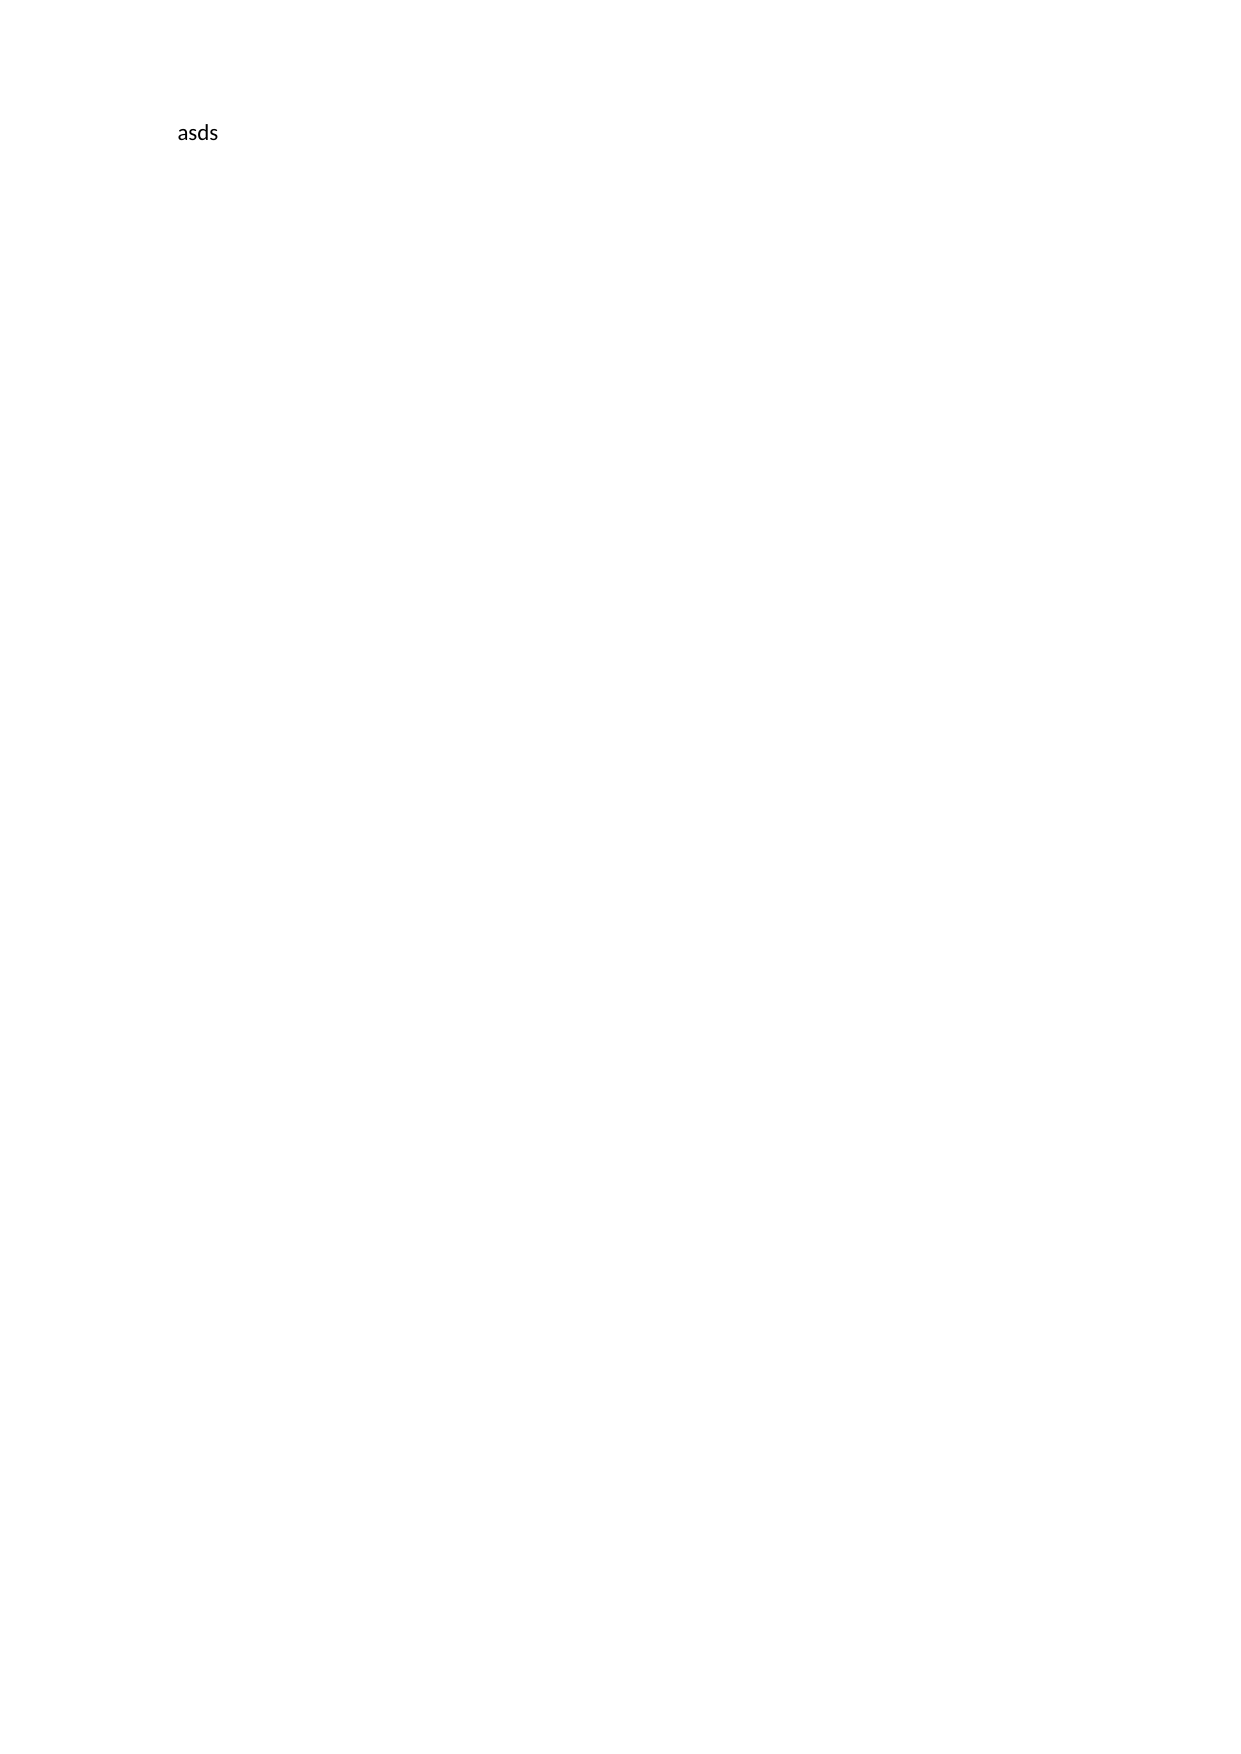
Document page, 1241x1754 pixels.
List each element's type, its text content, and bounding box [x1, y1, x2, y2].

text asds [177, 118, 1152, 146]
